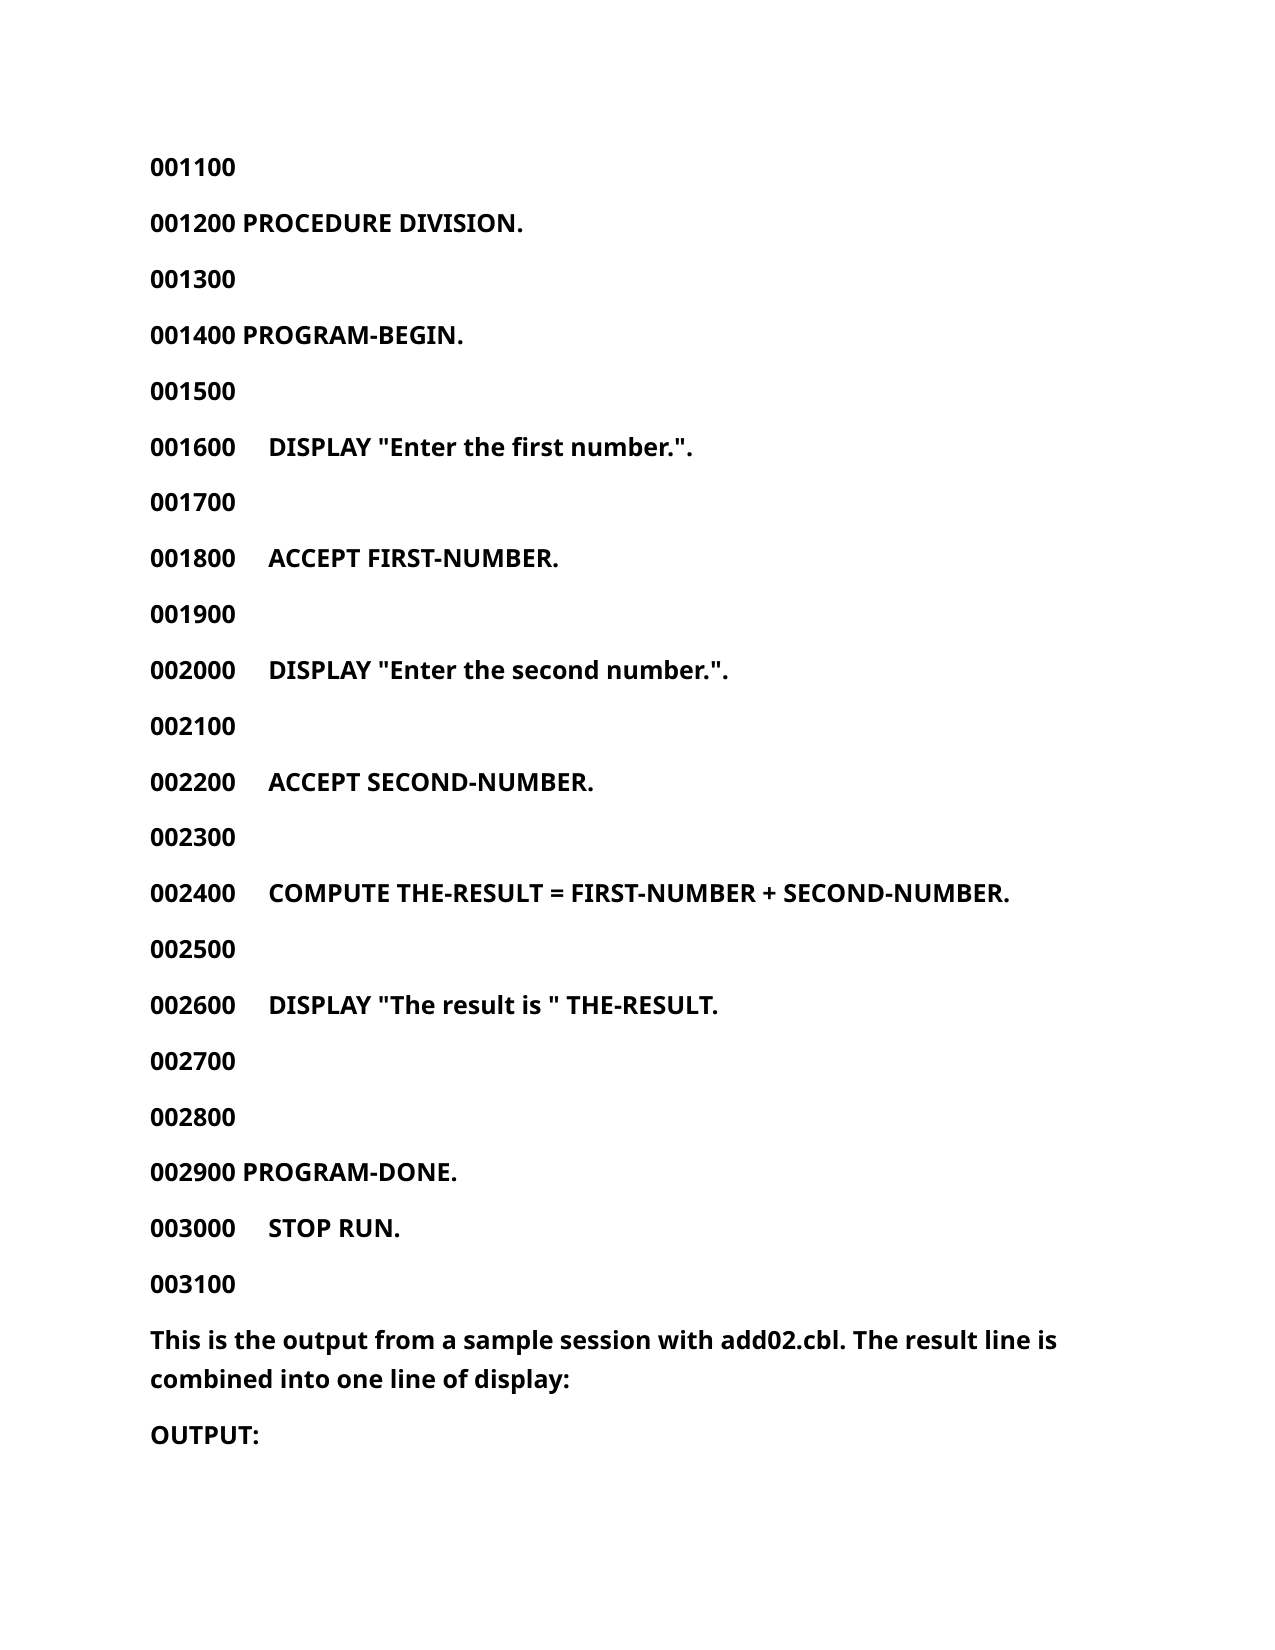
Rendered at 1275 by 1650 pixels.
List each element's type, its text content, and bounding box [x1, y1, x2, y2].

text 001500 [150, 373, 1125, 407]
text 002600 DISPLAY "The result is " THE-RESULT. [150, 987, 1125, 1022]
text 001100 [150, 150, 1125, 184]
text 002300 [150, 820, 1125, 854]
text 002400 COMPUTE THE-RESULT = FIRST-NUMBER + SECOND-NUMBER. [150, 876, 1125, 910]
text 001200 PROCEDURE DIVISION. [150, 206, 1125, 240]
text 002800 [150, 1099, 1125, 1133]
text OUTPUT: [150, 1417, 1125, 1452]
text 001300 [150, 262, 1125, 296]
text 001900 [150, 597, 1125, 631]
text 002100 [150, 708, 1125, 742]
text 002200 ACCEPT SECOND-NUMBER. [150, 764, 1125, 798]
text 001400 PROGRAM-BEGIN. [150, 317, 1125, 352]
text 001700 [150, 485, 1125, 519]
text 002700 [150, 1043, 1125, 1077]
text 001800 ACCEPT FIRST-NUMBER. [150, 541, 1125, 575]
text 002000 DISPLAY "Enter the second number.". [150, 652, 1125, 687]
text 002900 PROGRAM-DONE. [150, 1155, 1125, 1189]
text 001600 DISPLAY "Enter the first number.". [150, 429, 1125, 463]
text 003000 STOP RUN. [150, 1211, 1125, 1245]
text This is the output from a sample session with add02.cbl. The result line is combined into one line of display: [150, 1322, 1125, 1396]
text 003100 [150, 1267, 1125, 1301]
text 002500 [150, 932, 1125, 966]
